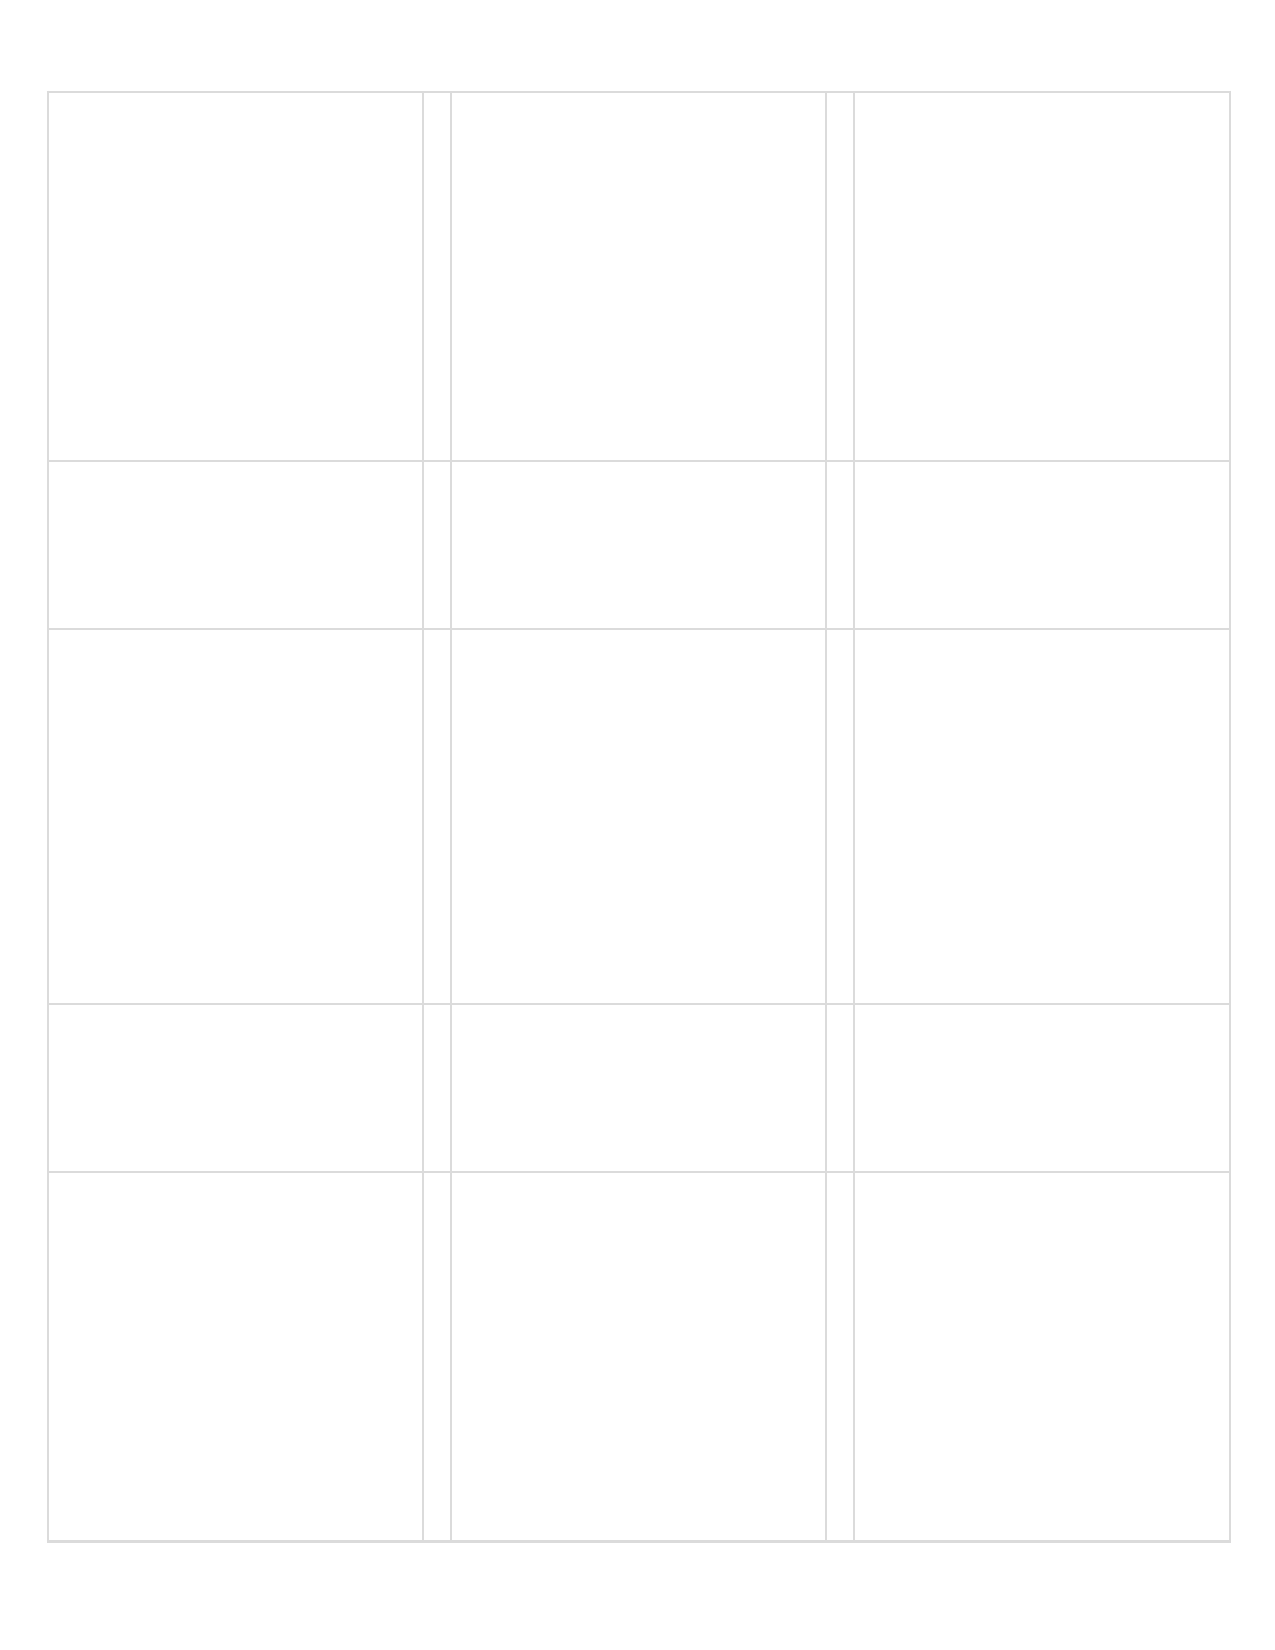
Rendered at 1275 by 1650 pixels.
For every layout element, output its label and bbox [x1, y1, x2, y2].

table_cell [827, 630, 853, 1003]
table_cell [855, 462, 1229, 628]
table_cell [49, 1173, 422, 1540]
table_cell [452, 1173, 825, 1540]
table_cell [855, 1173, 1229, 1540]
table_cell [424, 630, 450, 1003]
table_cell [49, 462, 422, 628]
table_cell [49, 630, 422, 1003]
table_header [452, 93, 825, 459]
table_header [855, 93, 1229, 459]
table_cell [827, 1173, 853, 1540]
table_cell [452, 630, 825, 1003]
table_cell [424, 1173, 450, 1540]
table_cell [424, 462, 450, 628]
table_header [827, 93, 853, 459]
table_header [49, 93, 422, 459]
table_cell [452, 1005, 825, 1171]
table_cell [827, 462, 853, 628]
table_cell [855, 1005, 1229, 1171]
table_cell [855, 630, 1229, 1003]
table_cell [49, 1005, 422, 1171]
table_cell [424, 1005, 450, 1171]
table_cell [452, 462, 825, 628]
table_header [424, 93, 450, 459]
table_cell [827, 1005, 853, 1171]
